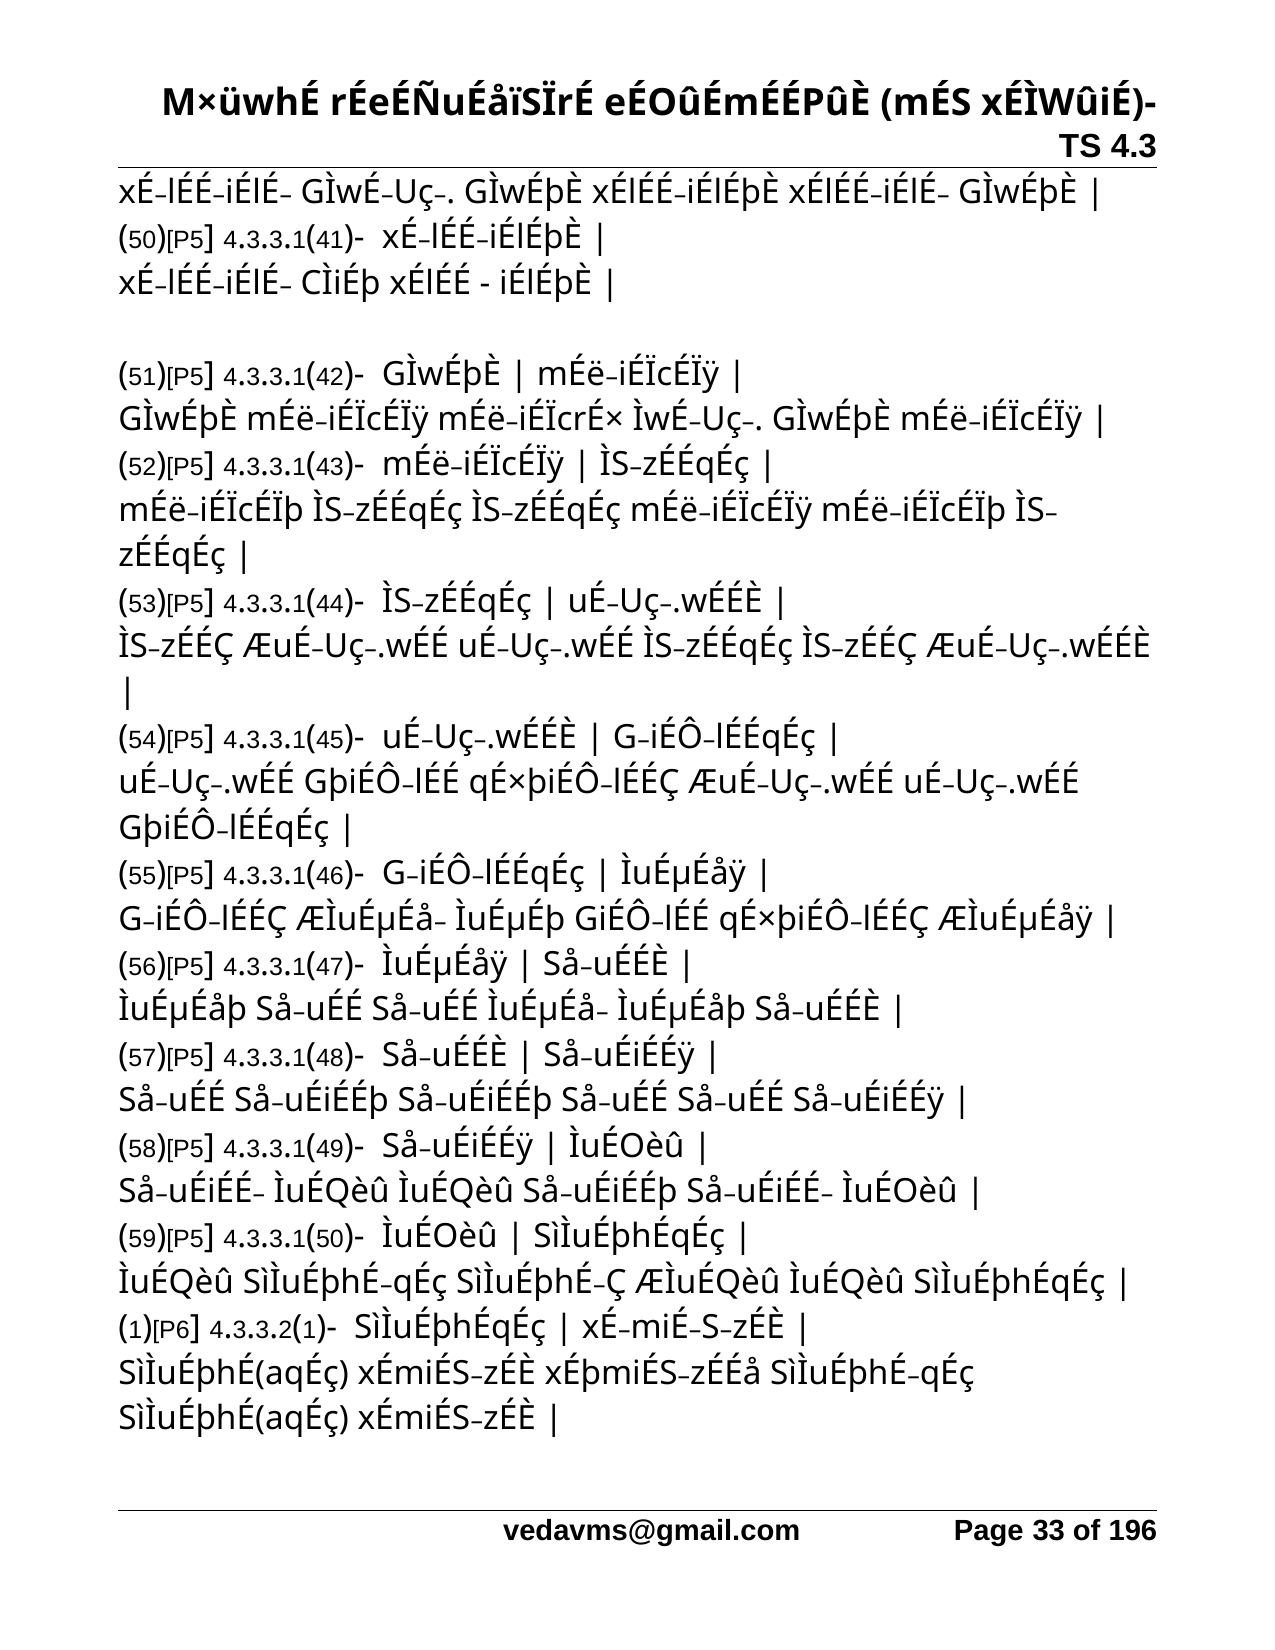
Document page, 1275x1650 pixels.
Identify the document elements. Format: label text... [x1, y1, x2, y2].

text xÉ–lÉÉ–iÉlÉ– CÌiÉþ xÉlÉÉ - iÉlÉþÈ | [118, 258, 1157, 304]
text (54)[P5] 4.3.3.1(45)- uÉ–Uç–.wÉÉÈ | G–iÉÔ–lÉÉqÉç | [118, 713, 1157, 758]
text (53)[P5] 4.3.3.1(44)- ÌS–zÉÉqÉç | uÉ–Uç–.wÉÉÈ | [118, 576, 1157, 622]
text uÉ–Uç–.wÉÉ GþiÉÔ–lÉÉ qÉ×þiÉÔ–lÉÉÇ ÆuÉ–Uç–.wÉÉ uÉ–Uç–.wÉÉ GþiÉÔ–lÉÉqÉç | [118, 758, 1157, 849]
text ÌS–zÉÉÇ ÆuÉ–Uç–.wÉÉ uÉ–Uç–.wÉÉ ÌS–zÉÉqÉç ÌS–zÉÉÇ ÆuÉ–Uç–.wÉÉÈ | [118, 622, 1157, 713]
text GÌwÉþÈ mÉë–iÉÏcÉÏÿ mÉë–iÉÏcrÉ× ÌwÉ–Uç–. GÌwÉþÈ mÉë–iÉÏcÉÏÿ | [118, 395, 1157, 440]
text (57)[P5] 4.3.3.1(48)- Så–uÉÉÈ | Så–uÉiÉÉÿ | [118, 1031, 1157, 1076]
text ÌuÉµÉåþ Så–uÉÉ Så–uÉÉ ÌuÉµÉå– ÌuÉµÉåþ Så–uÉÉÈ | [118, 985, 1157, 1031]
text (50)[P5] 4.3.3.1(41)- xÉ–lÉÉ–iÉlÉþÈ | [118, 213, 1157, 258]
text SìÌuÉþhÉ(aqÉç) xÉmiÉS–zÉÈ xÉþmiÉS–zÉÉå SìÌuÉþhÉ–qÉç SìÌuÉþhÉ(aqÉç) xÉmiÉS–zÉÈ | [118, 1348, 1157, 1439]
text Så–uÉÉ Så–uÉiÉÉþ Så–uÉiÉÉþ Så–uÉÉ Så–uÉÉ Så–uÉiÉÉÿ | [118, 1076, 1157, 1121]
text (59)[P5] 4.3.3.1(50)- ÌuÉOèû | SìÌuÉþhÉqÉç | [118, 1212, 1157, 1258]
text Så–uÉiÉÉ– ÌuÉQèû ÌuÉQèû Så–uÉiÉÉþ Så–uÉiÉÉ– ÌuÉOèû | [118, 1167, 1157, 1212]
text G–iÉÔ–lÉÉÇ ÆÌuÉµÉå– ÌuÉµÉþ GiÉÔ–lÉÉ qÉ×þiÉÔ–lÉÉÇ ÆÌuÉµÉåÿ | [118, 894, 1157, 940]
text (51)[P5] 4.3.3.1(42)- GÌwÉþÈ | mÉë–iÉÏcÉÏÿ | [118, 349, 1157, 395]
text xÉ–lÉÉ–iÉlÉ– GÌwÉ–Uç–. GÌwÉþÈ xÉlÉÉ–iÉlÉþÈ xÉlÉÉ–iÉlÉ– GÌwÉþÈ | [118, 168, 1157, 213]
text (52)[P5] 4.3.3.1(43)- mÉë–iÉÏcÉÏÿ | ÌS–zÉÉqÉç | [118, 440, 1157, 486]
text ÌuÉQèû SìÌuÉþhÉ–qÉç SìÌuÉþhÉ–Ç ÆÌuÉQèû ÌuÉQèû SìÌuÉþhÉqÉç | [118, 1258, 1157, 1303]
text (58)[P5] 4.3.3.1(49)- Så–uÉiÉÉÿ | ÌuÉOèû | [118, 1121, 1157, 1167]
text (56)[P5] 4.3.3.1(47)- ÌuÉµÉåÿ | Så–uÉÉÈ | [118, 940, 1157, 985]
text mÉë–iÉÏcÉÏþ ÌS–zÉÉqÉç ÌS–zÉÉqÉç mÉë–iÉÏcÉÏÿ mÉë–iÉÏcÉÏþ ÌS–zÉÉqÉç | [118, 486, 1157, 576]
text (55)[P5] 4.3.3.1(46)- G–iÉÔ–lÉÉqÉç | ÌuÉµÉåÿ | [118, 849, 1157, 894]
text (1)[P6] 4.3.3.2(1)- SìÌuÉþhÉqÉç | xÉ–miÉ–S–zÉÈ | [118, 1303, 1157, 1348]
